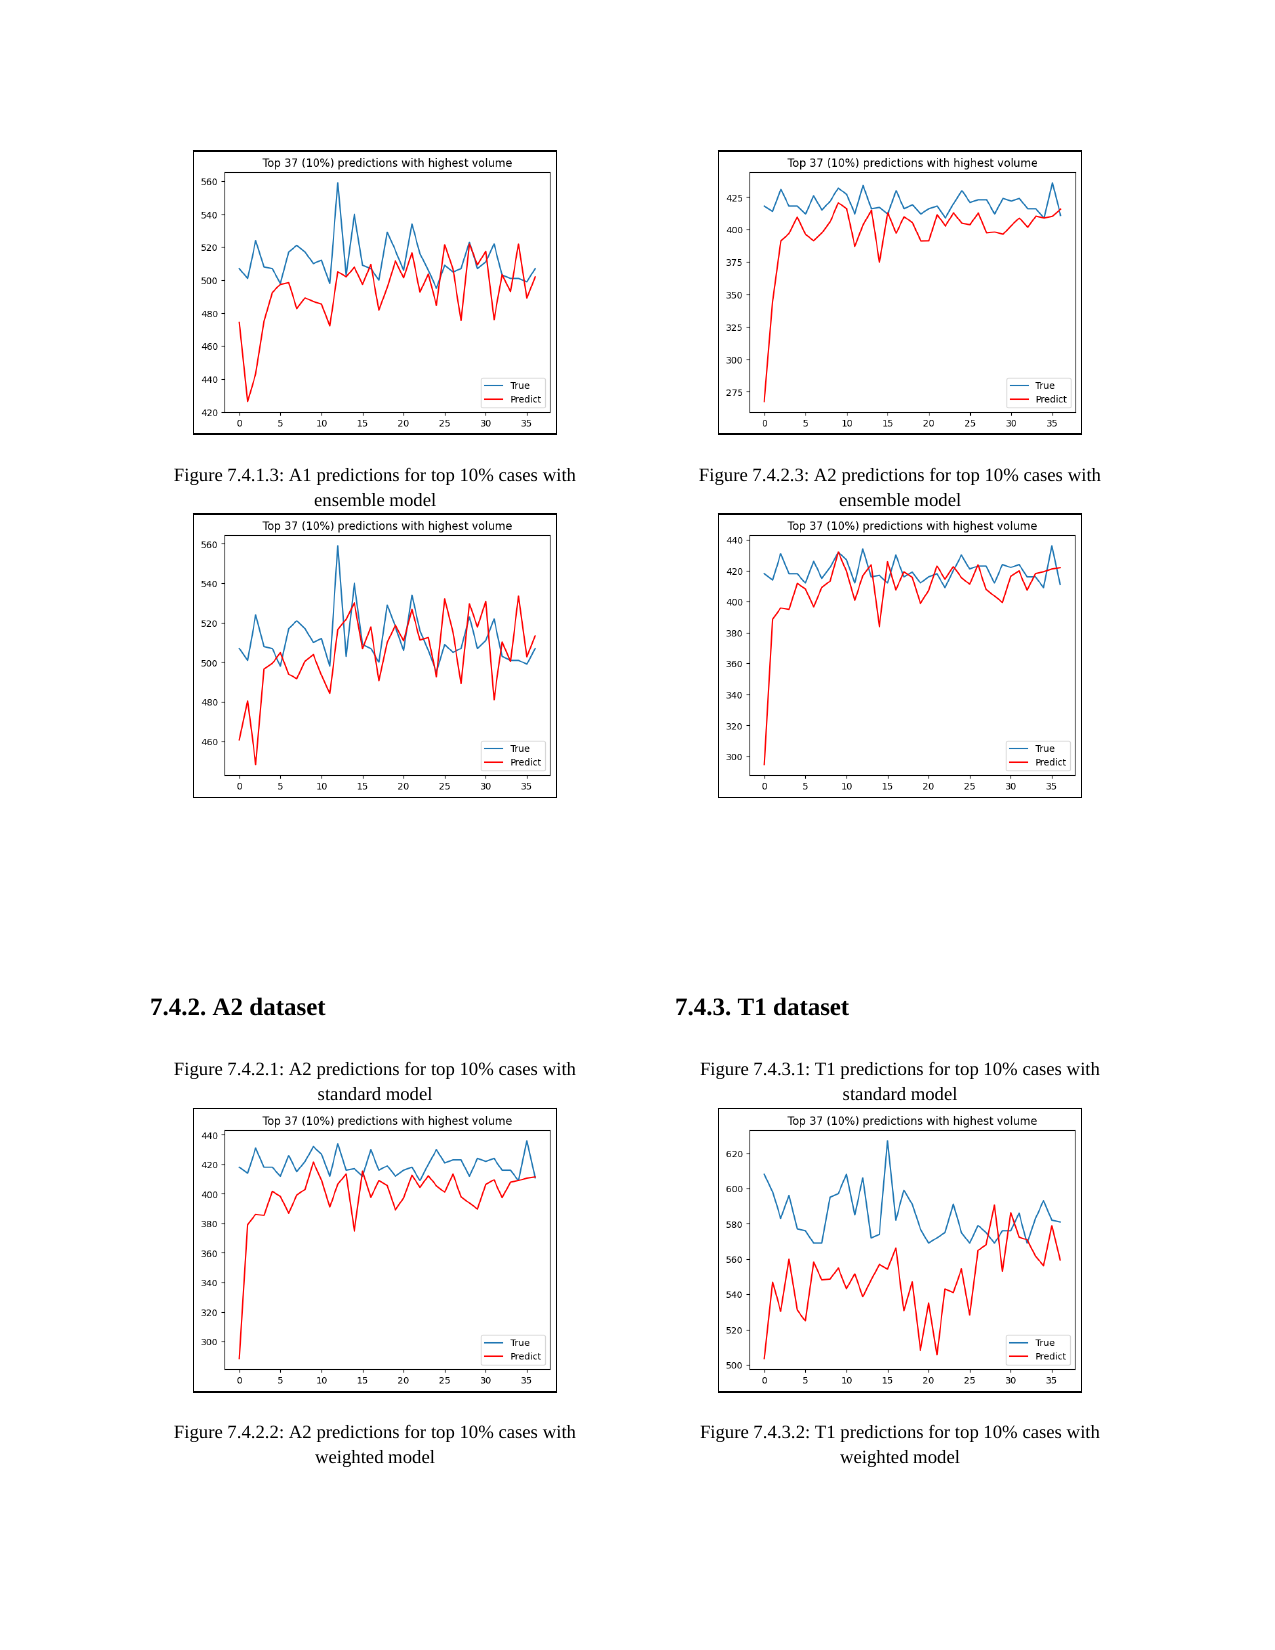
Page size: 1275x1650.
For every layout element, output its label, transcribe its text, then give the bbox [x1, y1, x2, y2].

text Figure 7.4.3.2: T1 predictions for top 10% cases with weighted model [675, 1421, 1125, 1468]
text Figure 7.4.1.3: A1 predictions for top 10% cases with ensemble model [150, 464, 600, 510]
text Figure 7.4.2.3: A2 predictions for top 10% cases with ensemble model [675, 464, 1125, 510]
text Figure 7.4.2.2: A2 predictions for top 10% cases with weighted model [150, 1421, 600, 1468]
picture [194, 152, 556, 433]
picture [194, 1109, 556, 1391]
picture [719, 515, 1081, 797]
picture [194, 515, 556, 797]
picture [719, 152, 1081, 433]
text 7.4.2. A2 dataset [150, 992, 600, 1021]
text 7.4.3. T1 dataset [675, 992, 1125, 1021]
text Figure 7.4.3.1: T1 predictions for top 10% cases with standard model [675, 1058, 1125, 1104]
picture [719, 1109, 1081, 1391]
text Figure 7.4.2.1: A2 predictions for top 10% cases with standard model [150, 1058, 600, 1104]
